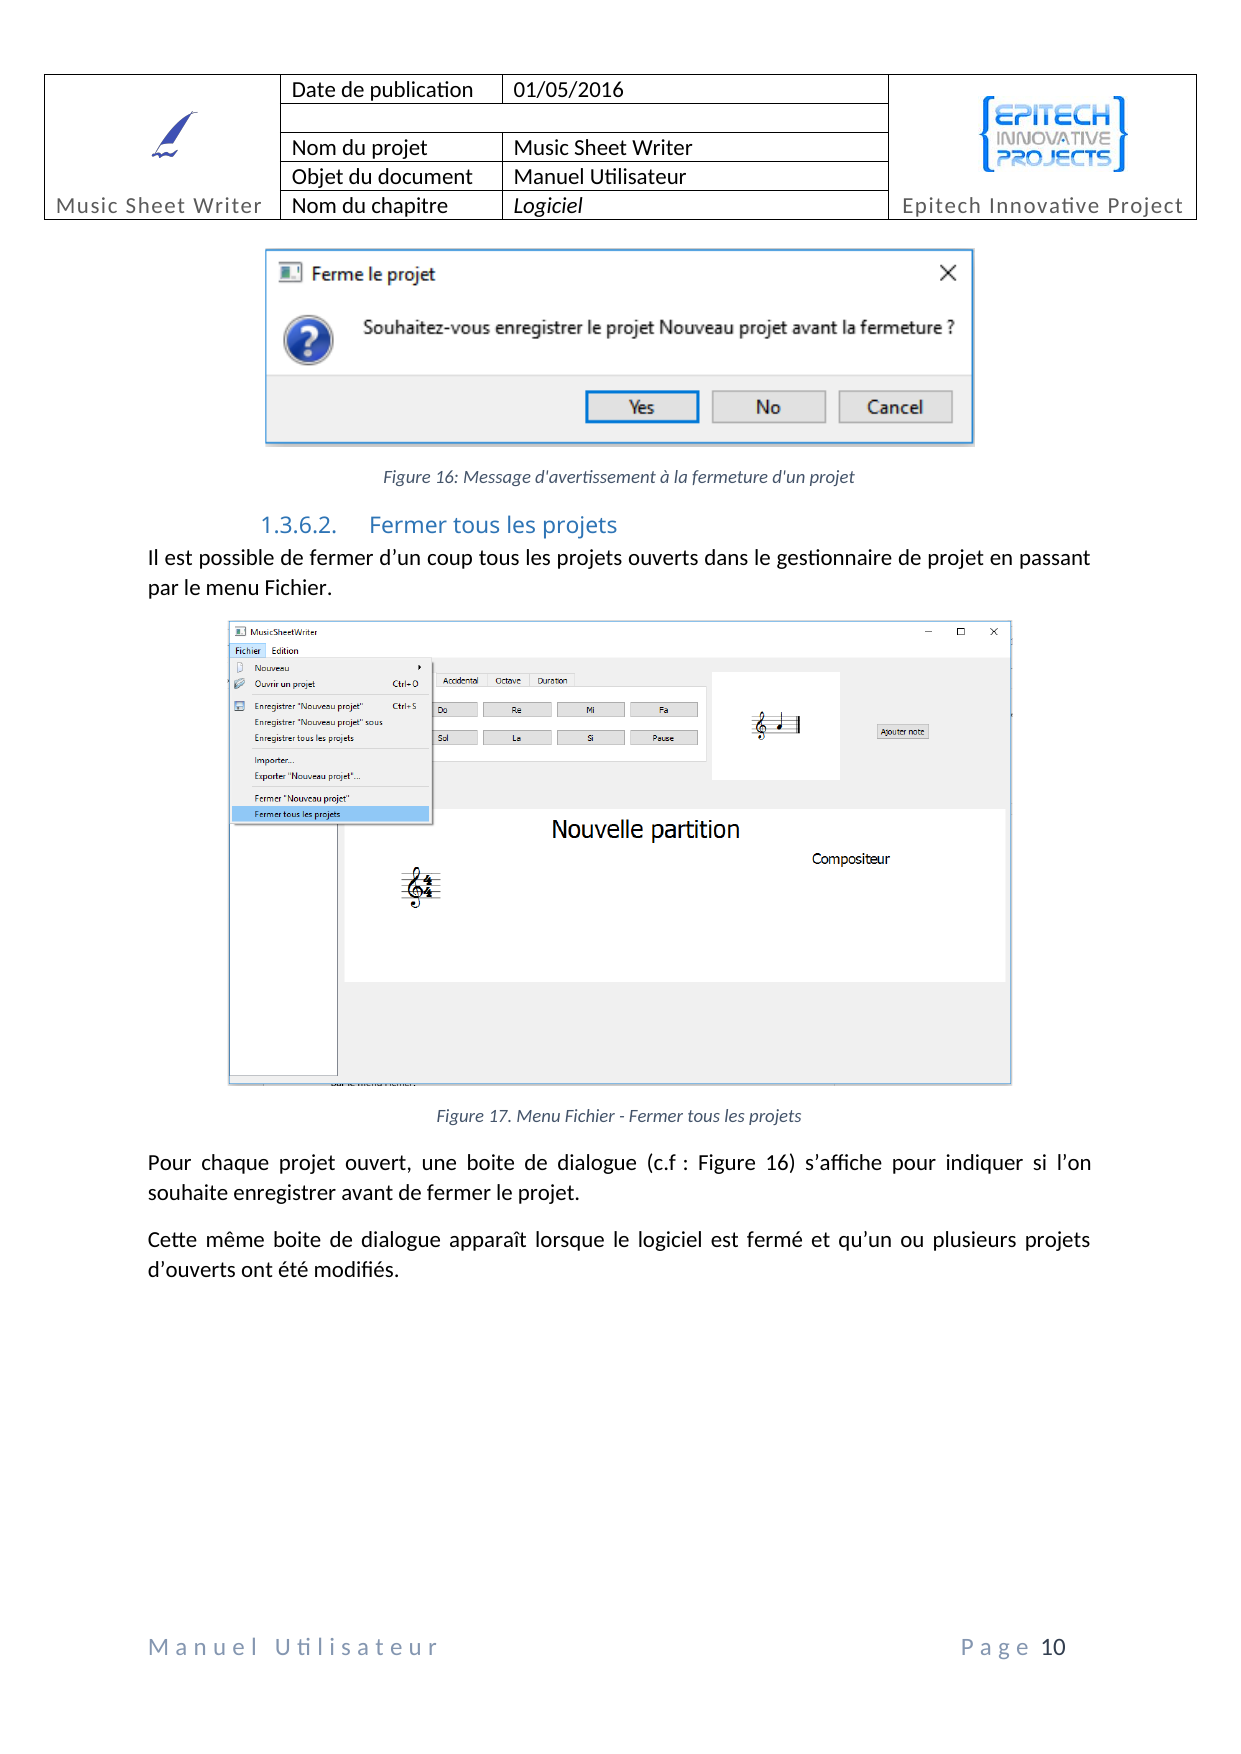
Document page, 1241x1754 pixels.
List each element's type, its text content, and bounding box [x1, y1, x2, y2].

picture [265, 248, 975, 447]
subtitle Fermer tous les projets [260, 509, 1093, 540]
text Pour chaque projet ouvert, une boite de dialogue (c.f : Figure 16) s’affiche pour indiquer si l’on souhaite enregistrer avant de fermer le projet. [148, 1148, 1093, 1206]
text Il est possible de fermer d’un coup tous les projets ouverts dans le gestionnaire de projet en passant par le menu Fichier. [148, 543, 1093, 601]
picture [123, 83, 226, 186]
text Cette même boite de dialogue apparaît lorsque le logiciel est fermé et qu’un ou plusieurs projets d’ouverts ont été modifiés. [148, 1225, 1093, 1283]
picture [227, 620, 1013, 1086]
picture [978, 96, 1128, 172]
